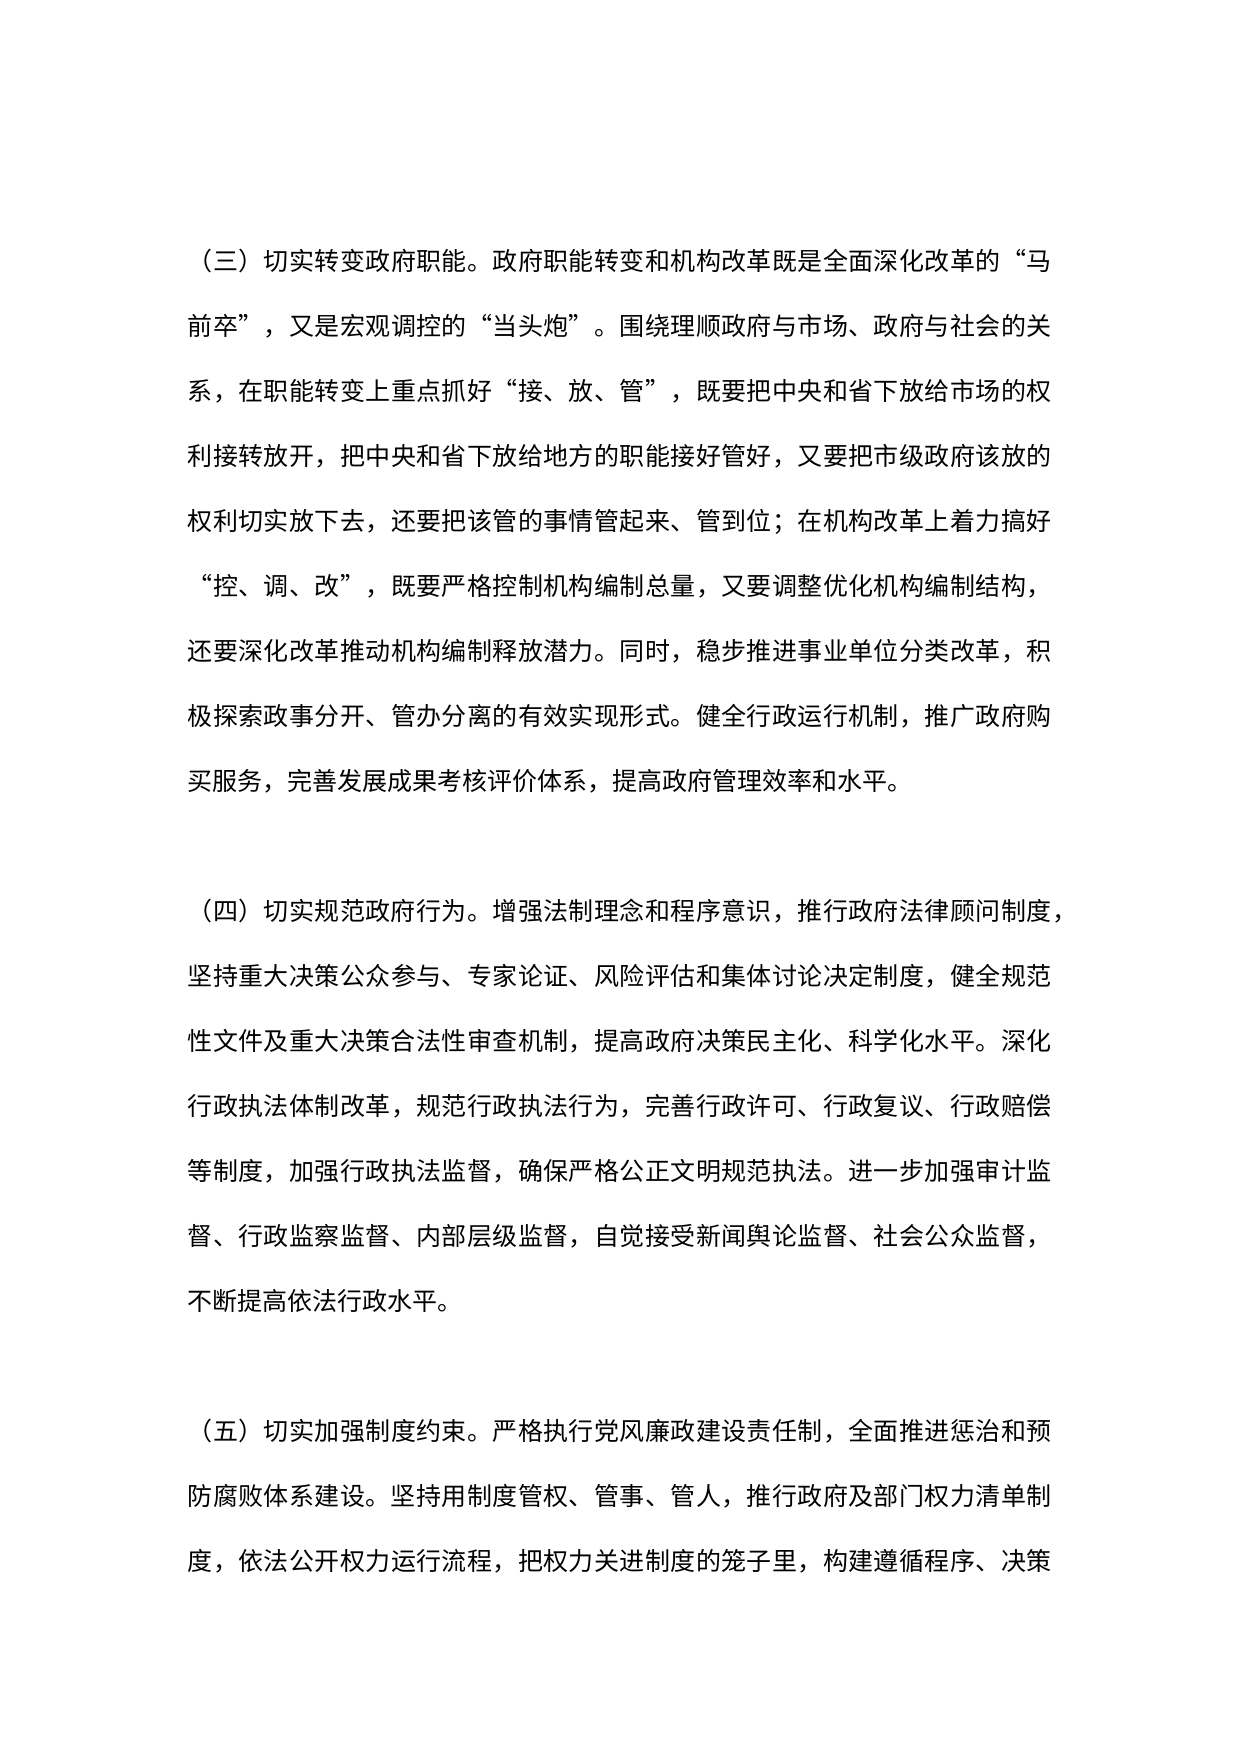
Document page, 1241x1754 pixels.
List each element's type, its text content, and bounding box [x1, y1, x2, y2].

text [187, 1397, 1053, 1592]
text （四）切实规范政府行为。增强法制理念和程序意识，推行政府法律顾问制度，坚持重大决策公众参与、专家论证、风险评估和集体讨论决定制度，健全规范性文件及重大决策合法性审查机制，提高政府决策民主化、科学化水平。深化行政执法体制改革，规范行政执法行为，完善行政许可、行政复议、行政赔偿等制度，加强行政执法监督，确保严格公正文明规范执法。进一步加强审计监督、行政监察监督、内部层级监督，自觉接受新闻舆论监督、社会公众监督，不断提高依法行政水平。 [187, 877, 1053, 1332]
text （三）切实转变政府职能。政府职能转变和机构改革既是全面深化改革的“马前卒”，又是宏观调控的“当头炮”。围绕理顺政府与市场、政府与社会的关系，在职能转变上重点抓好“接、放、管”，既要把中央和省下放给市场的权利接转放开，把中央和省下放给地方的职能接好管好，又要把市级政府该放的权利切实放下去，还要把该管的事情管起来、管到位；在机构改革上着力搞好“控、调、改”，既要严格控制机构编制总量，又要调整优化机构编制结构，还要深化改革推动机构编制释放潜力。同时，稳步推进事业单位分类改革，积极探索政事分开、管办分离的有效实现形式。健全行政运行机制，推广政府购买服务，完善发展成果考核评价体系，提高政府管理效率和水平。 [187, 227, 1053, 812]
